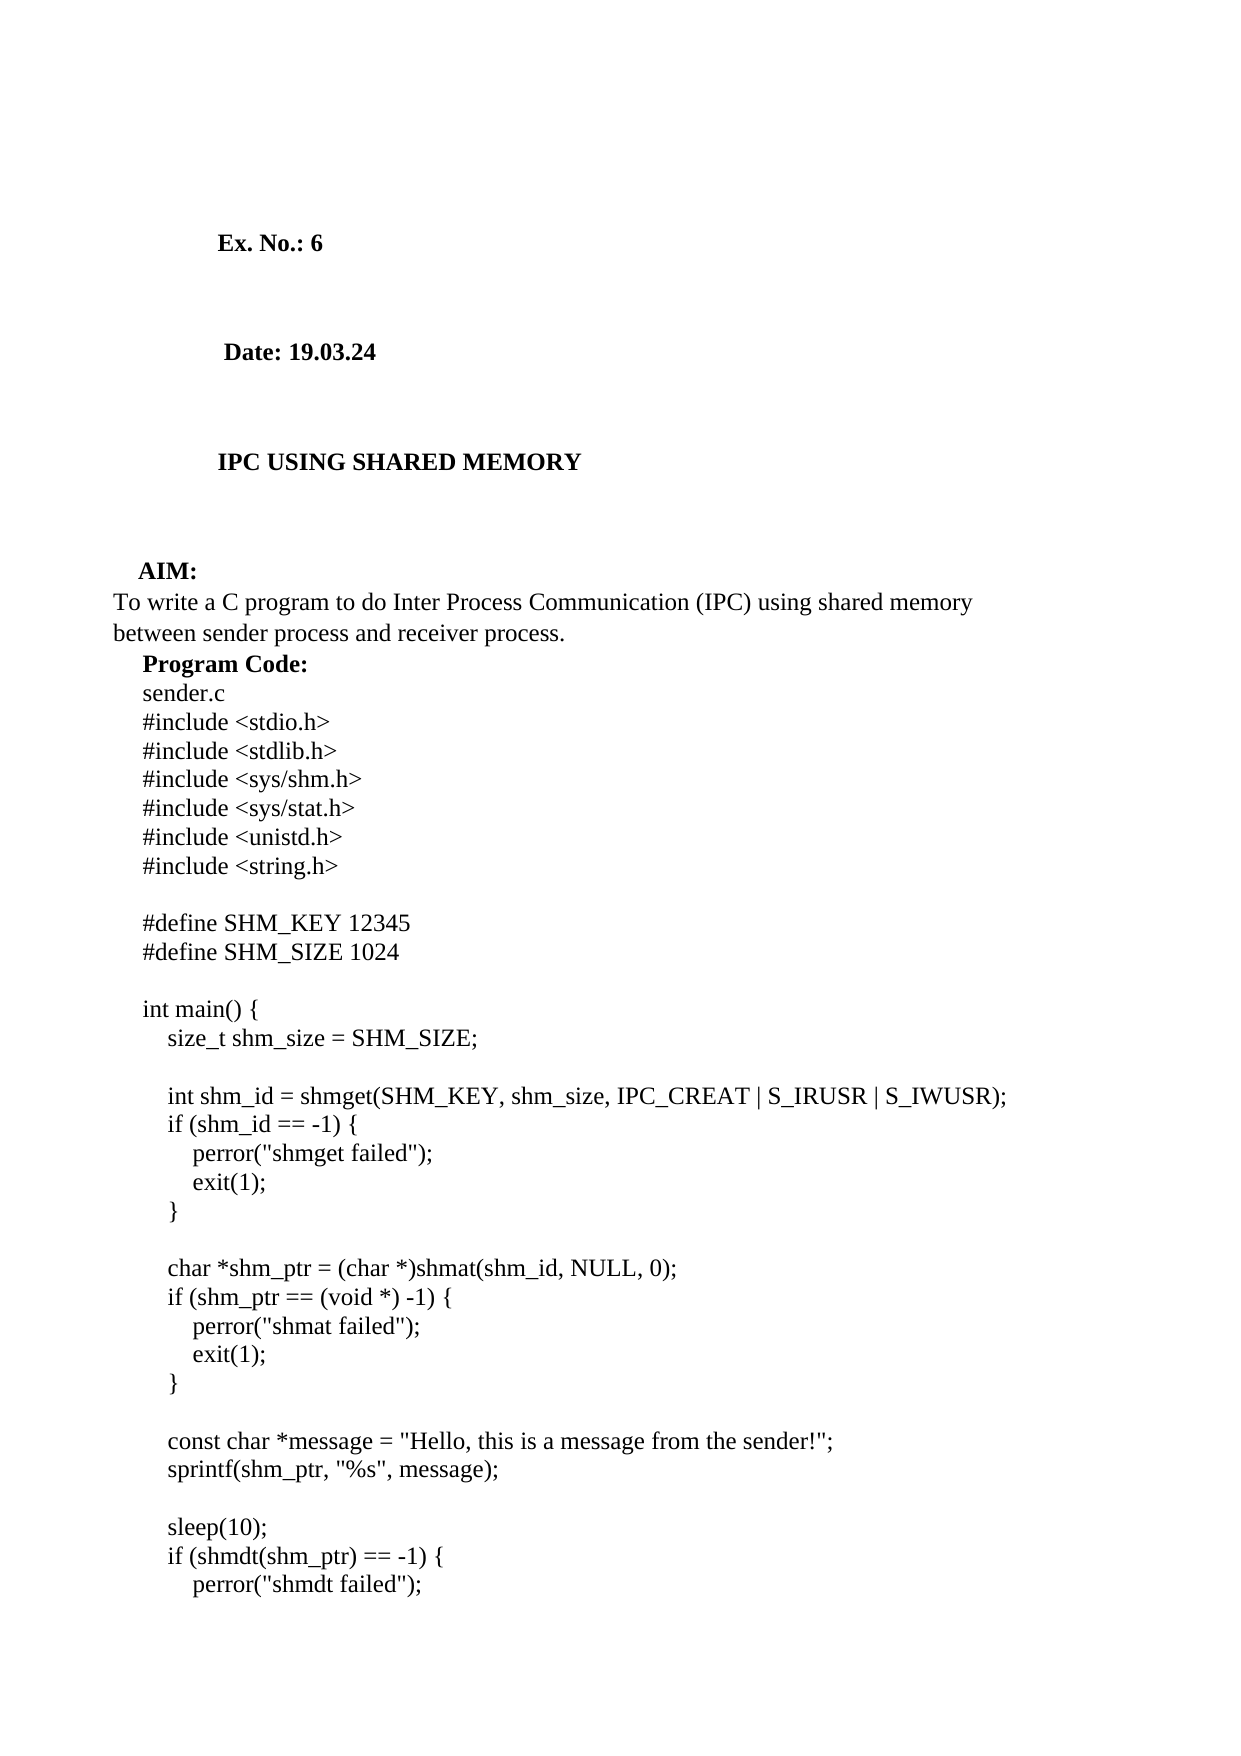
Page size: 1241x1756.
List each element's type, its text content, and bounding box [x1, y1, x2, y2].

text size_t shm_size = SHM_SIZE; [142, 1023, 1127, 1052]
text #include <string.h> [142, 851, 1127, 879]
text exit(1); [142, 1167, 1127, 1196]
text sleep(10); [142, 1512, 1127, 1541]
text Ex. No.: 6 [142, 228, 1066, 257]
text perror("shmat failed"); [142, 1311, 1127, 1339]
text if (shm_id == -1) { [142, 1109, 1127, 1138]
text #define SHM_SIZE 1024 [142, 937, 1127, 966]
text } [142, 1368, 1127, 1397]
text sprintf(shm_ptr, "%s", message); [142, 1454, 1127, 1483]
text #include <stdlib.h> [142, 736, 1127, 764]
text if (shmdt(shm_ptr) == -1) { [142, 1541, 1127, 1569]
text Date: 19.03.24 [142, 337, 1066, 366]
text int shm_id = shmget(SHM_KEY, shm_size, IPC_CREAT | S_IRUSR | S_IWUSR); [142, 1081, 1127, 1109]
text } [142, 1196, 1127, 1224]
text perror("shmget failed"); [142, 1138, 1127, 1167]
text #include <sys/stat.h> [142, 793, 1127, 822]
text #define SHM_KEY 12345 [142, 908, 1127, 937]
text IPC USING SHARED MEMORY [142, 447, 1066, 475]
text int main() { [142, 994, 1127, 1023]
text perror("shmdt failed"); [142, 1569, 1127, 1598]
text #include <sys/shm.h> [142, 764, 1127, 793]
text const char *message = "Hello, this is a message from the sender!"; [142, 1426, 1127, 1454]
text AIM: To write a C program to do Inter Process Communication (IPC) using shared memory between sender process and receiver process. [113, 556, 1066, 647]
text #include <unistd.h> [142, 822, 1127, 851]
text if (shm_ptr == (void *) -1) { [142, 1282, 1127, 1311]
text exit(1); [142, 1339, 1127, 1368]
text char *shm_ptr = (char *)shmat(shm_id, NULL, 0); [142, 1253, 1127, 1282]
text Program Code: sender.c #include <stdio.h> [142, 649, 1127, 736]
